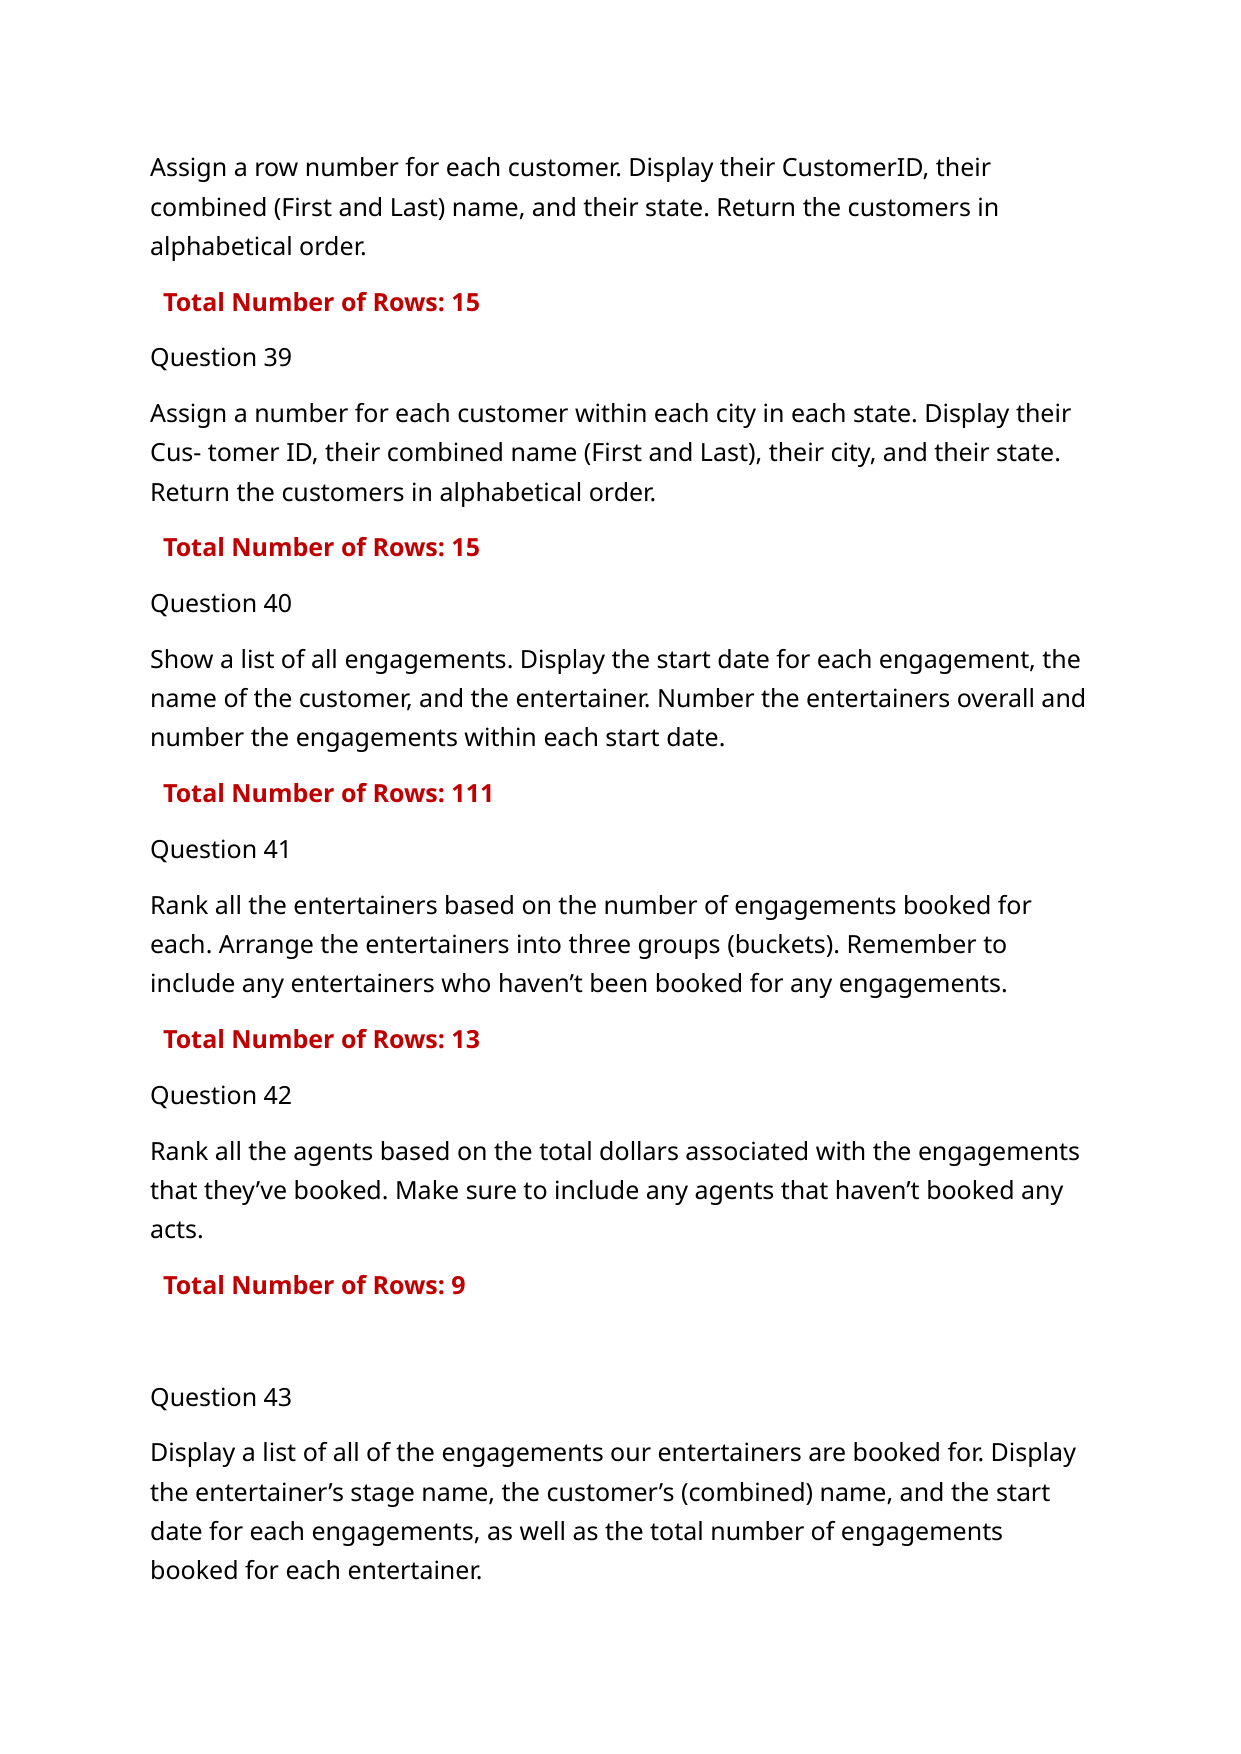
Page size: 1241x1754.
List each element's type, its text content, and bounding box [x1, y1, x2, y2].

text Assign a row number for each customer. Display their CustomerID, their combined (First and Last) name, and their state. Return the customers in alphabetical order. [150, 150, 1090, 262]
text Total Number of Rows: 111 [150, 776, 1090, 810]
text Total Number of Rows: 13 [150, 1022, 1090, 1056]
text Total Number of Rows: 15 [150, 530, 1090, 564]
text Rank all the agents based on the total dollars associated with the engagements that they’ve booked. Make sure to include any agents that haven’t booked any acts. [150, 1133, 1090, 1246]
text Question 41 [150, 832, 1090, 866]
text Display a list of all of the engagements our entertainers are booked for. Display the entertainer’s stage name, the customer’s (combined) name, and the start date for each engagements, as well as the total number of engagements booked for each entertainer. [150, 1435, 1090, 1587]
text Total Number of Rows: 15 [150, 284, 1090, 318]
text Question 40 [150, 586, 1090, 620]
text Show a list of all engagements. Display the start date for each engagement, the name of the customer, and the entertainer. Number the entertainers overall and number the engagements within each start date. [150, 642, 1090, 754]
text Rank all the entertainers based on the number of engagements booked for each. Arrange the entertainers into three groups (buckets). Remember to include any entertainers who haven’t been booked for any engagements. [150, 887, 1090, 1000]
text Assign a number for each customer within each city in each state. Display their Cus- tomer ID, their combined name (First and Last), their city, and their state. Return the customers in alphabetical order. [150, 396, 1090, 508]
text Question 39 [150, 340, 1090, 374]
text Question 42 [150, 1077, 1090, 1112]
text Total Number of Rows: 9 [150, 1267, 1090, 1302]
text Question 43 [150, 1379, 1090, 1413]
